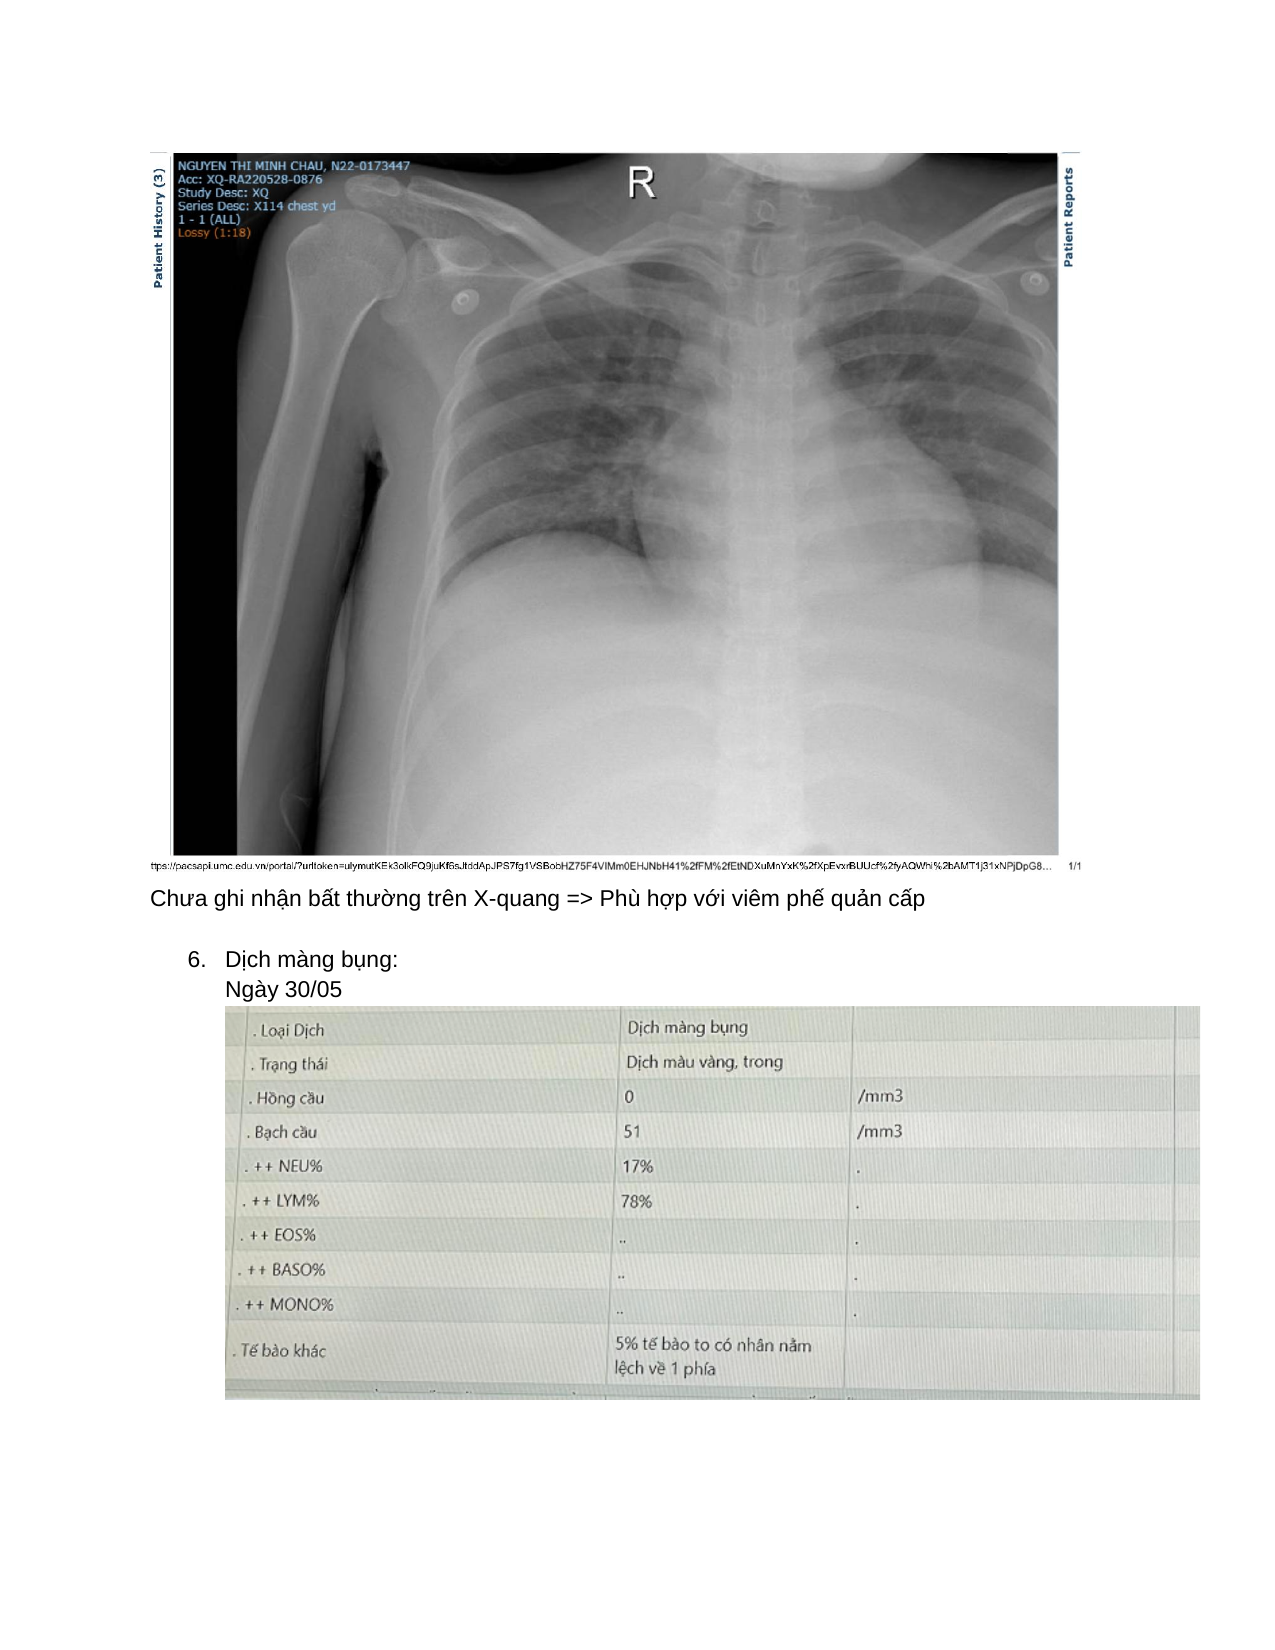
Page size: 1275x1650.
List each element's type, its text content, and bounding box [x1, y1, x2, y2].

text Ngày 30/05 [225, 976, 1125, 1002]
text Chưa ghi nhận bất thường trên X-quang => Phù hợp với viêm phế quản cấp [150, 885, 1125, 912]
picture [225, 1006, 1200, 1400]
picture [150, 150, 1091, 882]
list Dịch màng bụng: [187, 946, 1125, 972]
